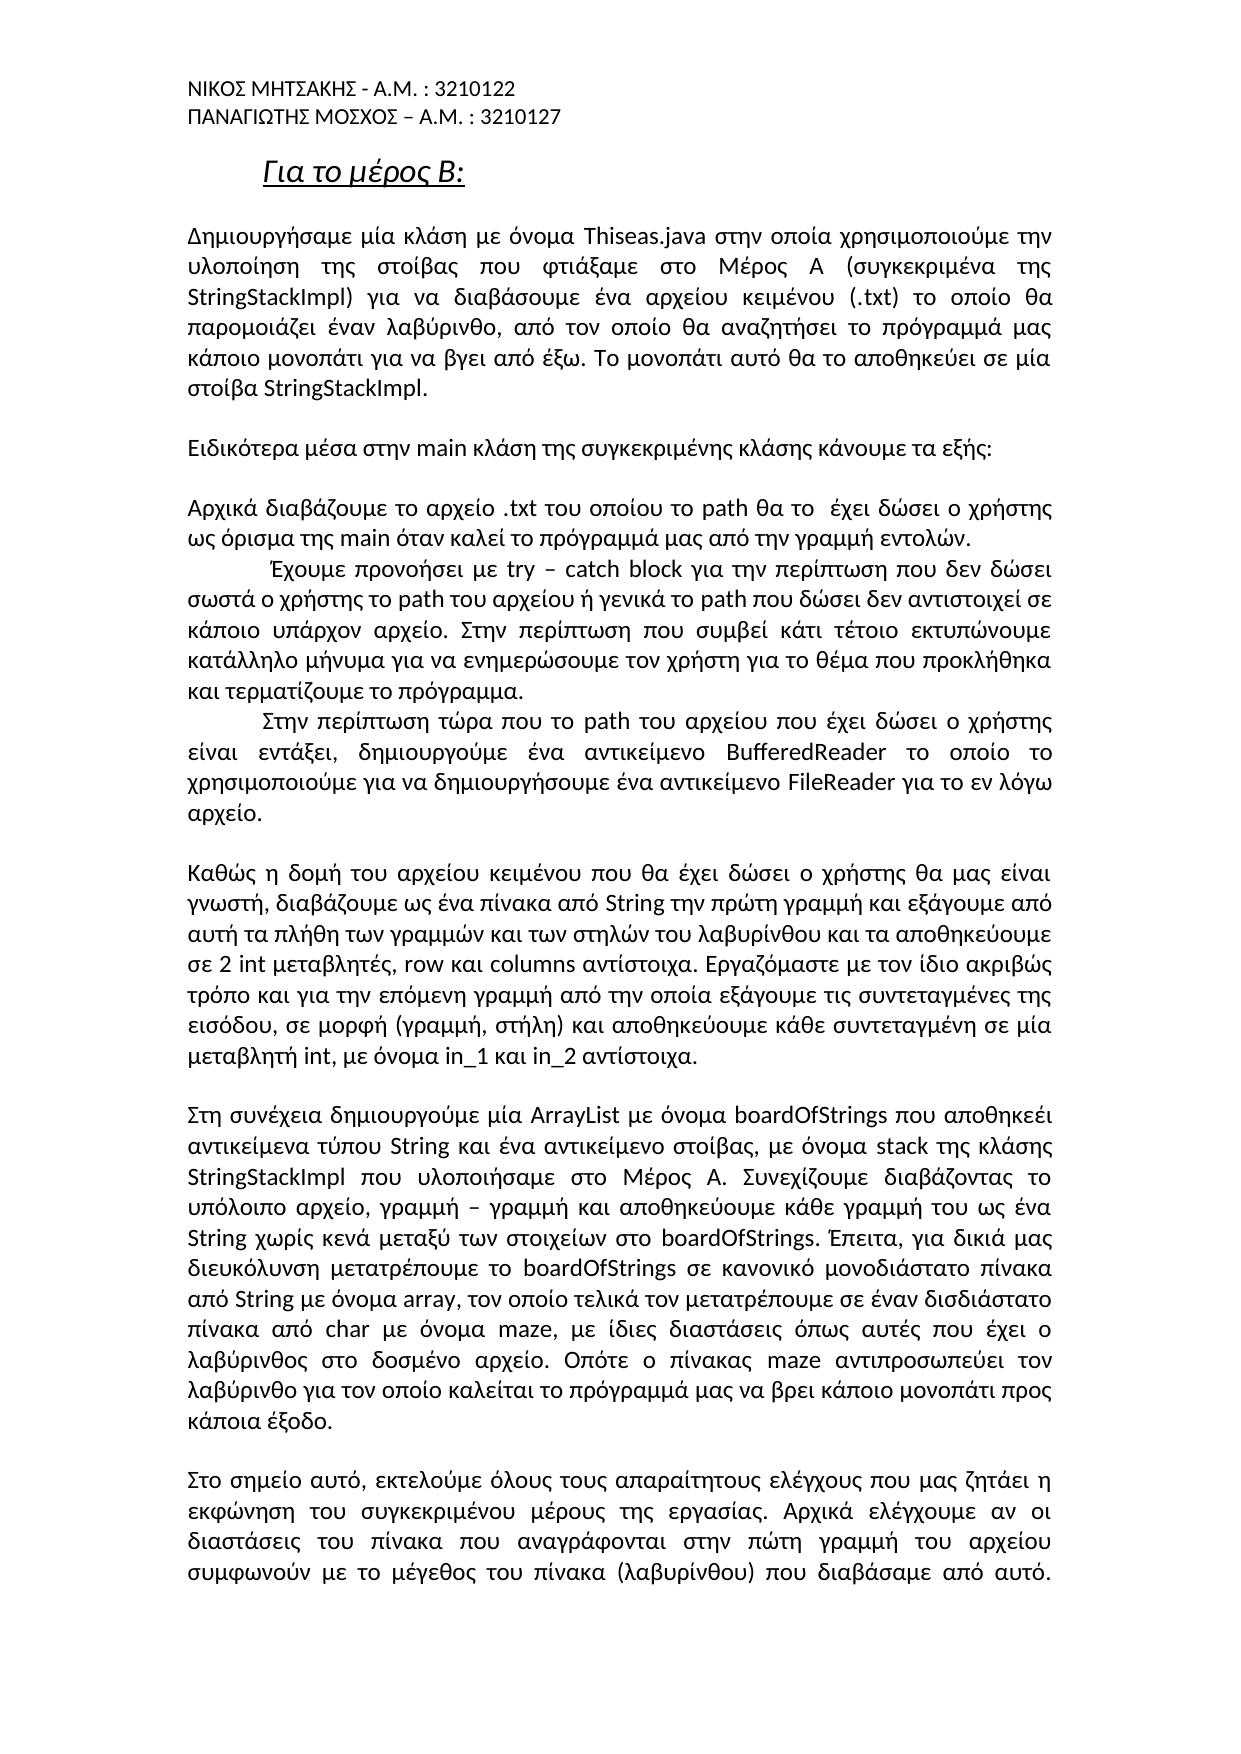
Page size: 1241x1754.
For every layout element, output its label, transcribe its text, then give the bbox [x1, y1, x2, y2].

text Αρχικά διαβάζουμε το αρχείο .txt του οποίου το path θα το έχει δώσει ο χρήστης ως όρισμα της main όταν καλεί το πρόγραμμά μας από την γραμμή εντολών. Έχουμε προνοήσει με try – catch block για την περίπτωση που δεν δώσει σωστά ο χρήστης το path του αρχείου ή γενικά το path που δώσει δεν αντιστοιχεί σε κάποιο υπάρχον αρχείο. Στην περίπτωση που συμβεί κάτι τέτοιο εκτυπώνουμε κατάλληλο μήνυμα για να ενημερώσουμε τον χρήστη για το θέμα που προκλήθηκα και τερματίζουμε το πρόγραμμα. Στην περίπτωση τώρα που το path του αρχείου που έχει δώσει ο χρήστης είναι εντάξει, δημιουργούμε ένα αντικείμενο BufferedReader το οποίο το χρησιμοποιούμε για να δημιουργήσουμε ένα αντικείμενο FileReader για το εν λόγω αρχείο. [187, 972, 1053, 1308]
list put(e) -> προσθέτει στο τέλος της ουράς το στοιχείο e και το συνδέει κατάλληλα με τα υπόλοιπα [300, 150, 1053, 211]
text Καθώς η δομή του αρχείου κειμένου που θα έχει δώσει ο χρήστης θα μας είναι γνωστή, διαβάζουμε ως ένα πίνακα από String την πρώτη γραμμή και εξάγουμε από αυτή τα πλήθη των γραμμών και των στηλών του λαβυρίνθου και τα αποθηκεύουμε σε 2 int μεταβλητές, row και columns αντίστοιχα. Εργαζόμαστε με τον ίδιο ακριβώς τρόπο και για την επόμενη γραμμή από την οποία εξάγουμε τις συντεταγμένες της εισόδου, σε μορφή (γραμμή, στήλη) και αποθηκεύουμε κάθε συντεταγμένη σε μία μεταβλητή int, με όνομα in_1 και in_2 αντίστοιχα. [187, 1337, 1053, 1551]
list get() -> αφαιρεί και επιστρέφει το πρώτο στοιχείο της ουράς [300, 240, 1053, 271]
list printQueue(stream) -> εκτυπώνει τα στοιχεία της ουράς από την αρχή προς το τέλος. (Η μέθοδος εκτελείται αναδρομικά, βλ. σχόλια μέσα στα αρχεία κώδικα) [300, 390, 1053, 482]
text Δημιουργήσαμε μία κλάση με όνομα Thiseas.java στην οποία χρησιμοποιούμε την υλοποίηση της στοίβας που φτιάξαμε στο Μέρος Α (συγκεκριμένα της StringStackImpl) για να διαβάσουμε ένα αρχείου κειμένου (.txt) το οποίο θα παρομοιάζει έναν λαβύρινθο, από τον οποίο θα αναζητήσει το πρόγραμμά μας κάποιο μονοπάτι για να βγει από έξω. Το μονοπάτι αυτό θα το αποθηκεύει σε μία στοίβα StringStackImpl. [187, 700, 1053, 883]
text Ειδικότερα μέσα στην main κλάση της συγκεκριμένης κλάσης κάνουμε τα εξής: [187, 912, 1053, 943]
text Για το μέρος Β: [187, 630, 1053, 671]
list peek() -> επιστρέφει το στοιχείο που βρίσκεται στην πρώτη θέση της ουράς, χωρίς όμως να το αφαιρέσει από αυτήν [300, 300, 1053, 361]
